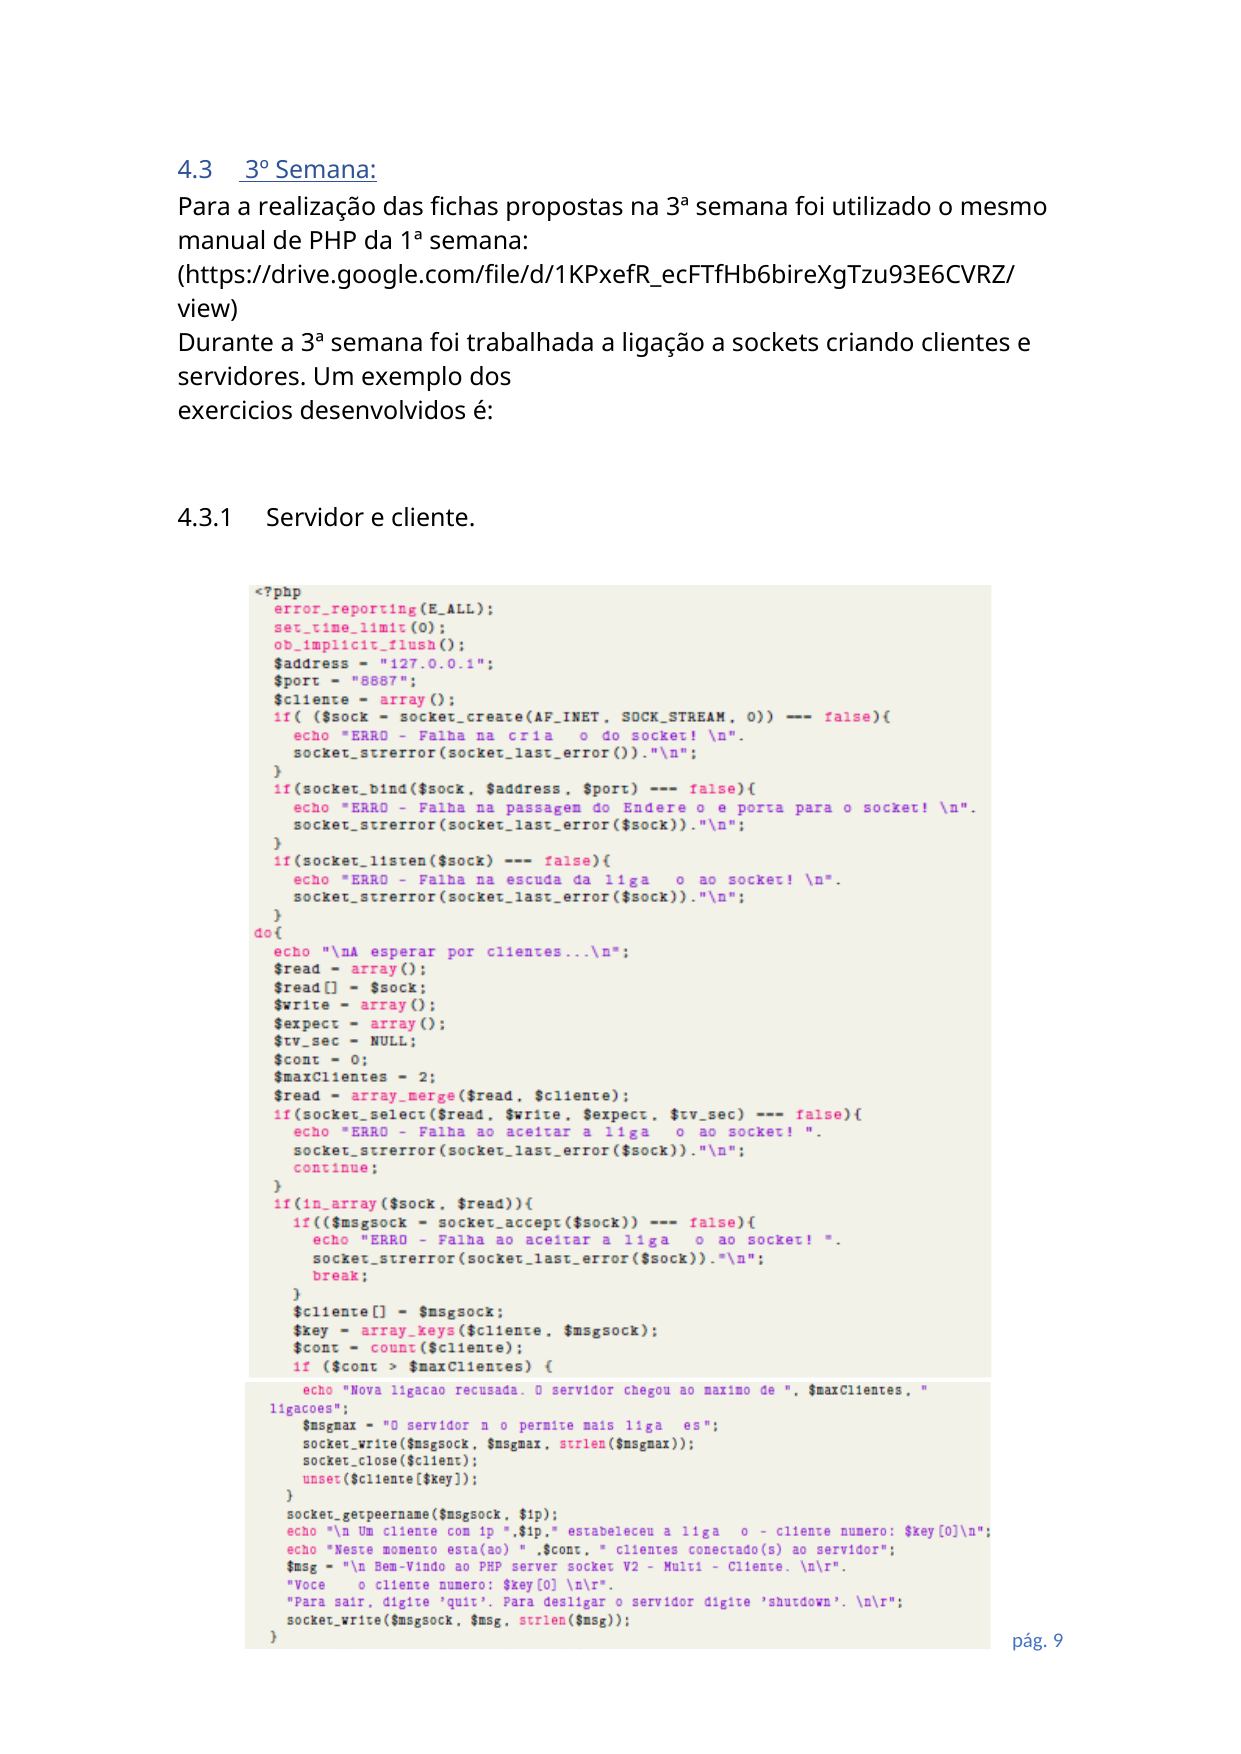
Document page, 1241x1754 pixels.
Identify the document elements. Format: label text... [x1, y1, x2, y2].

text (https://drive.google.com/file/d/1KPxefR_ecFTfHb6bireXgTzu93E6CVRZ/view) [177, 257, 1063, 325]
subtitle 4.3.1 Servidor e cliente. [177, 500, 1063, 534]
picture [243, 585, 992, 1647]
text exercicios desenvolvidos é: [177, 393, 1063, 427]
subtitle 4.3 3º Semana: [177, 152, 1063, 186]
text Durante a 3ª semana foi trabalhada a ligação a sockets criando clientes e servidores. Um exemplo dos [177, 325, 1063, 393]
text Para a realização das fichas propostas na 3ª semana foi utilizado o mesmo manual de PHP da 1ª semana: [177, 188, 1063, 257]
